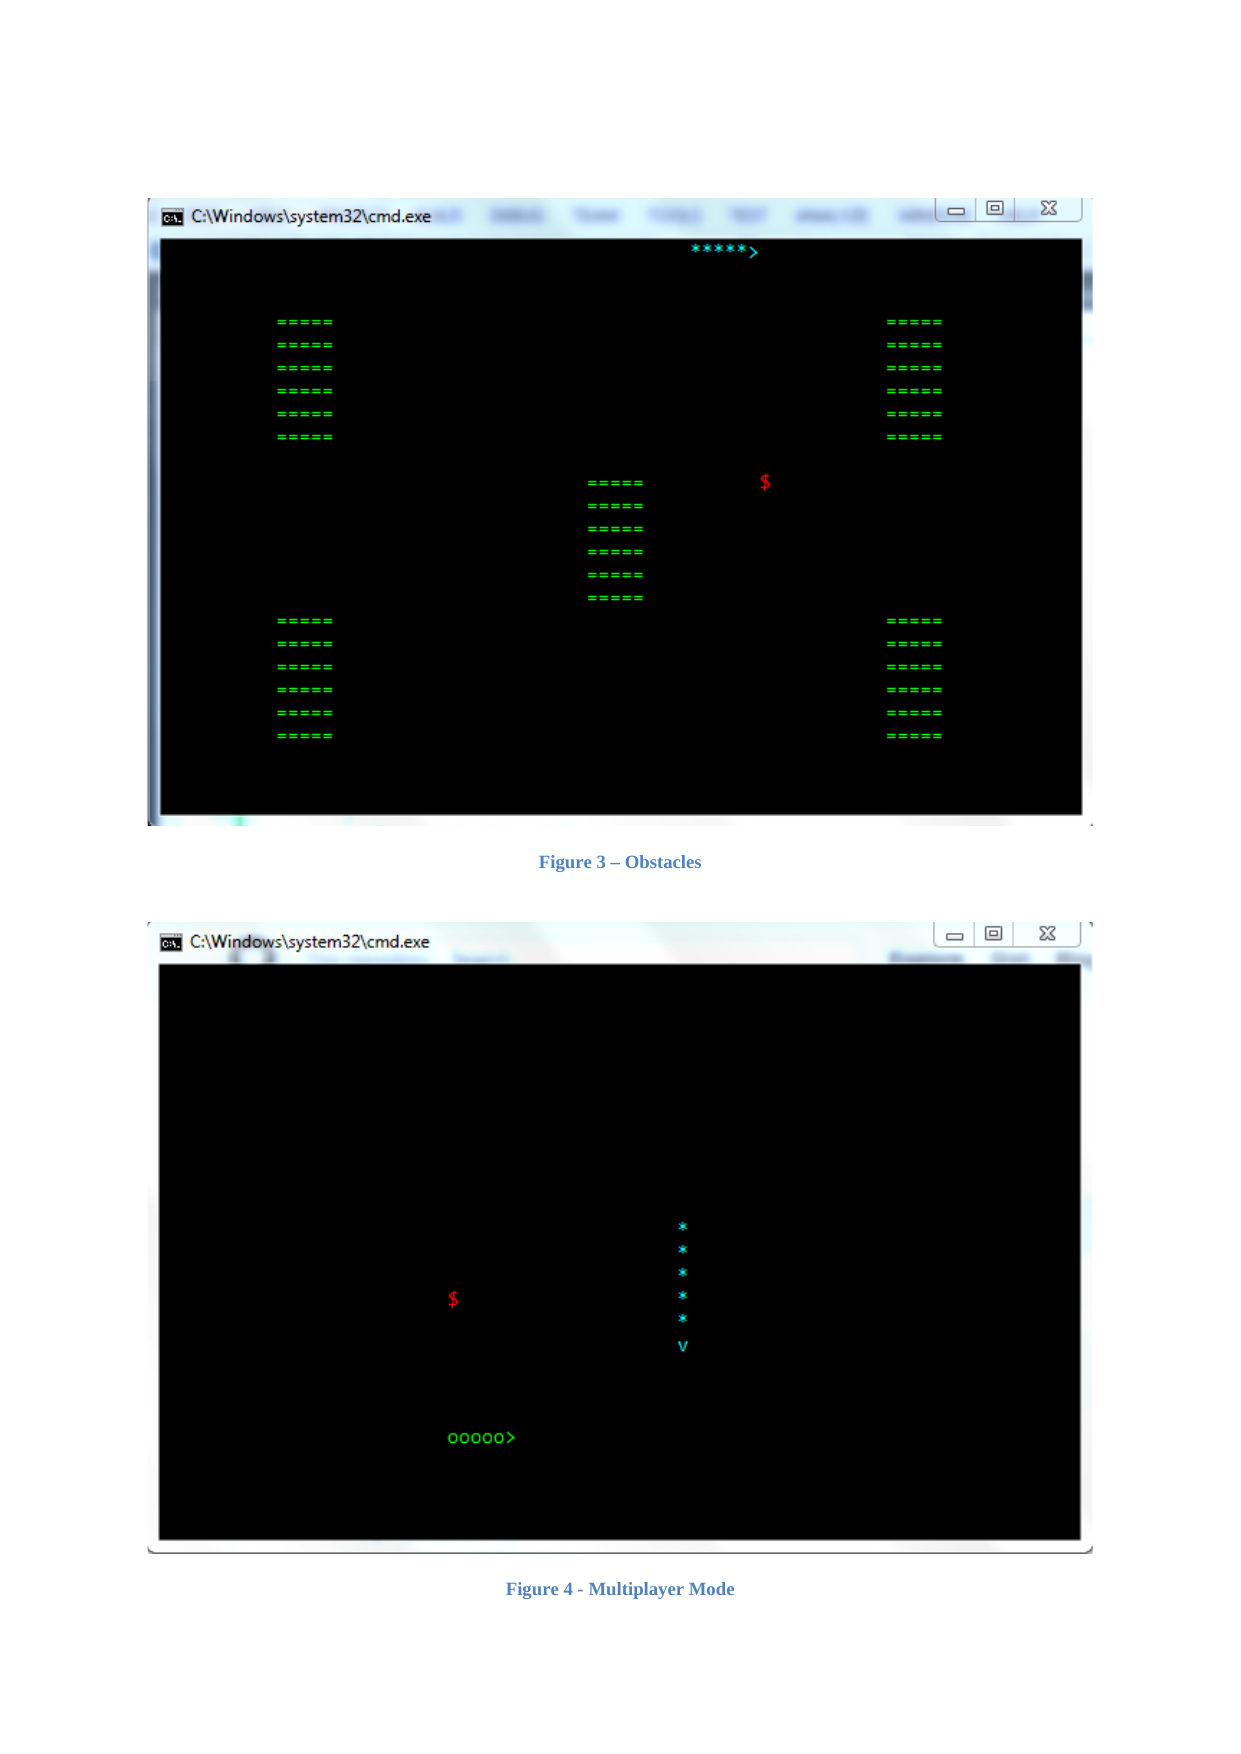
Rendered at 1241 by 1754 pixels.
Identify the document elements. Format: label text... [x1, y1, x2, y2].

picture [147, 922, 1093, 1554]
text Figure 4 - Multiplayer Mode [148, 1578, 1093, 1600]
text Figure 3 – Obstacles [148, 851, 1093, 873]
picture [147, 198, 1093, 826]
